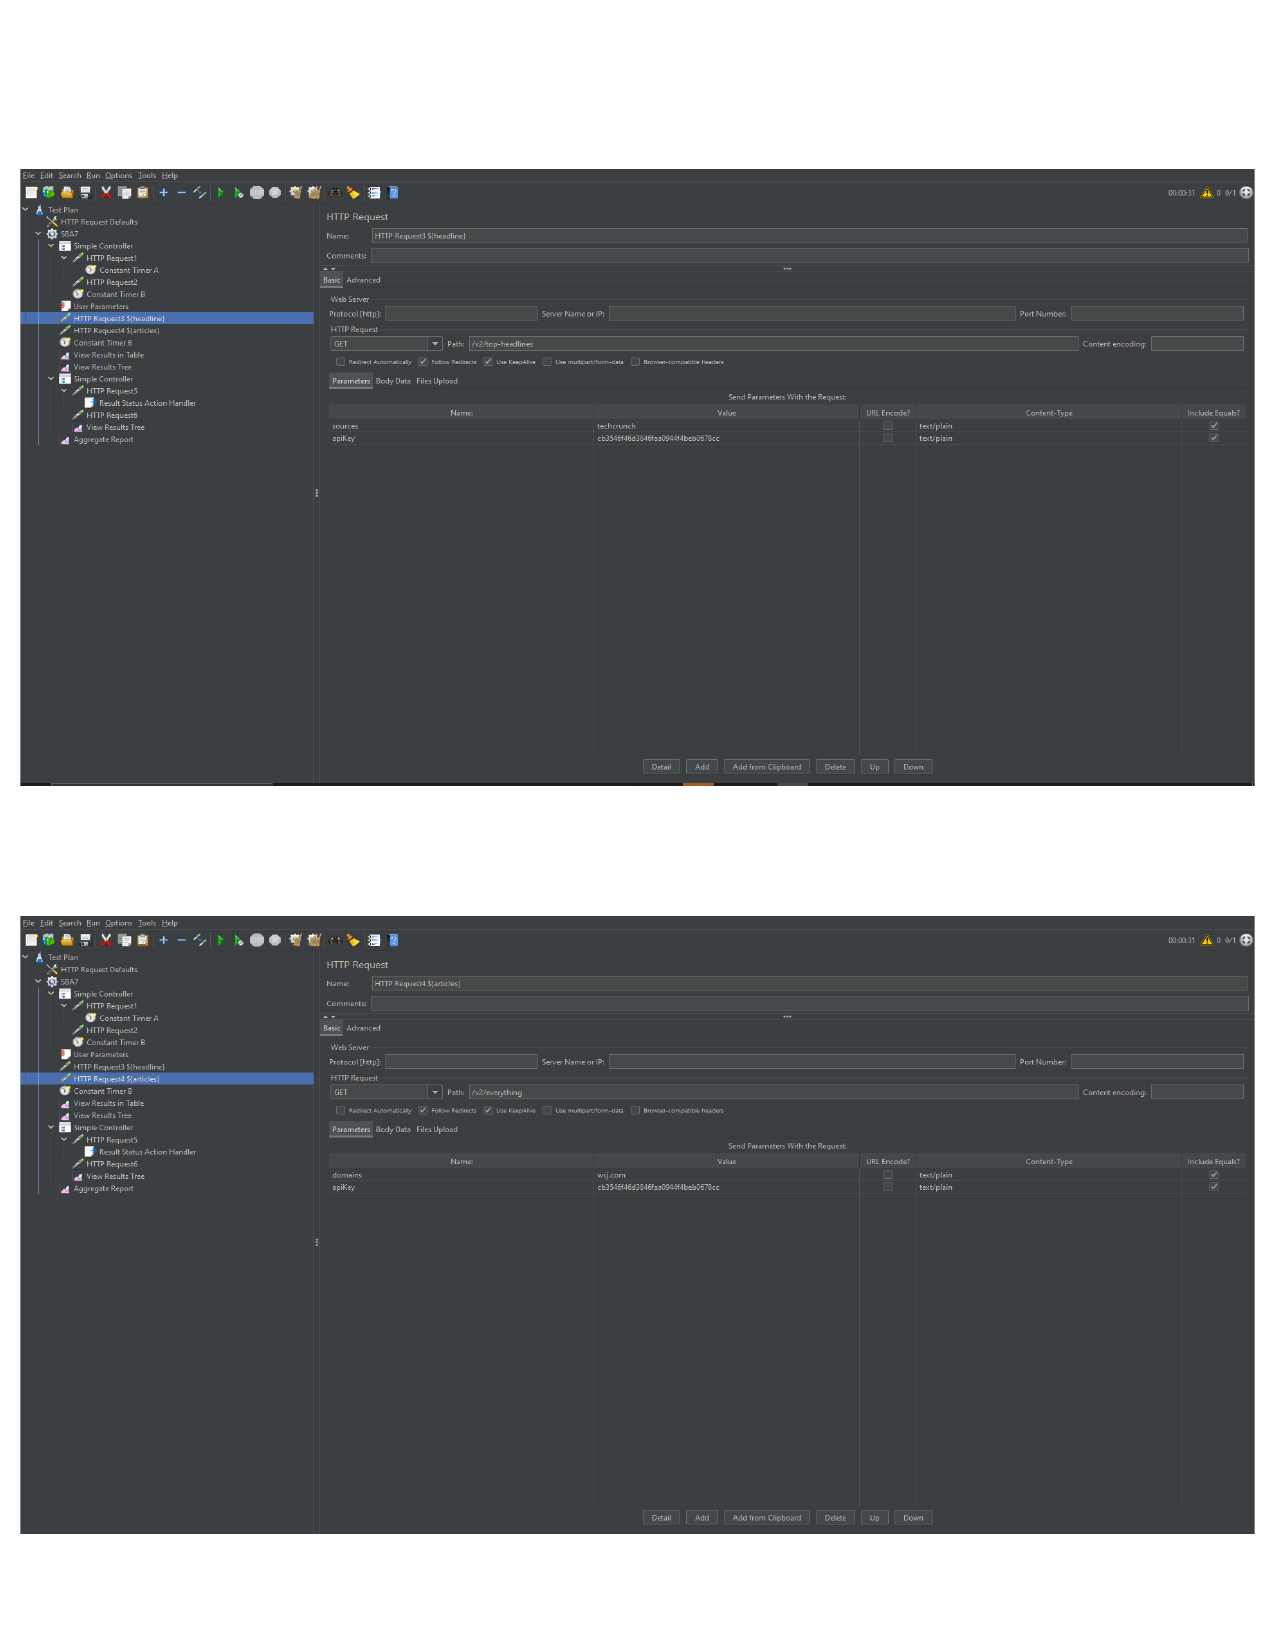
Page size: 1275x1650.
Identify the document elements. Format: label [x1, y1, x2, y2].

picture [20, 916, 1255, 1534]
picture [20, 168, 1255, 786]
